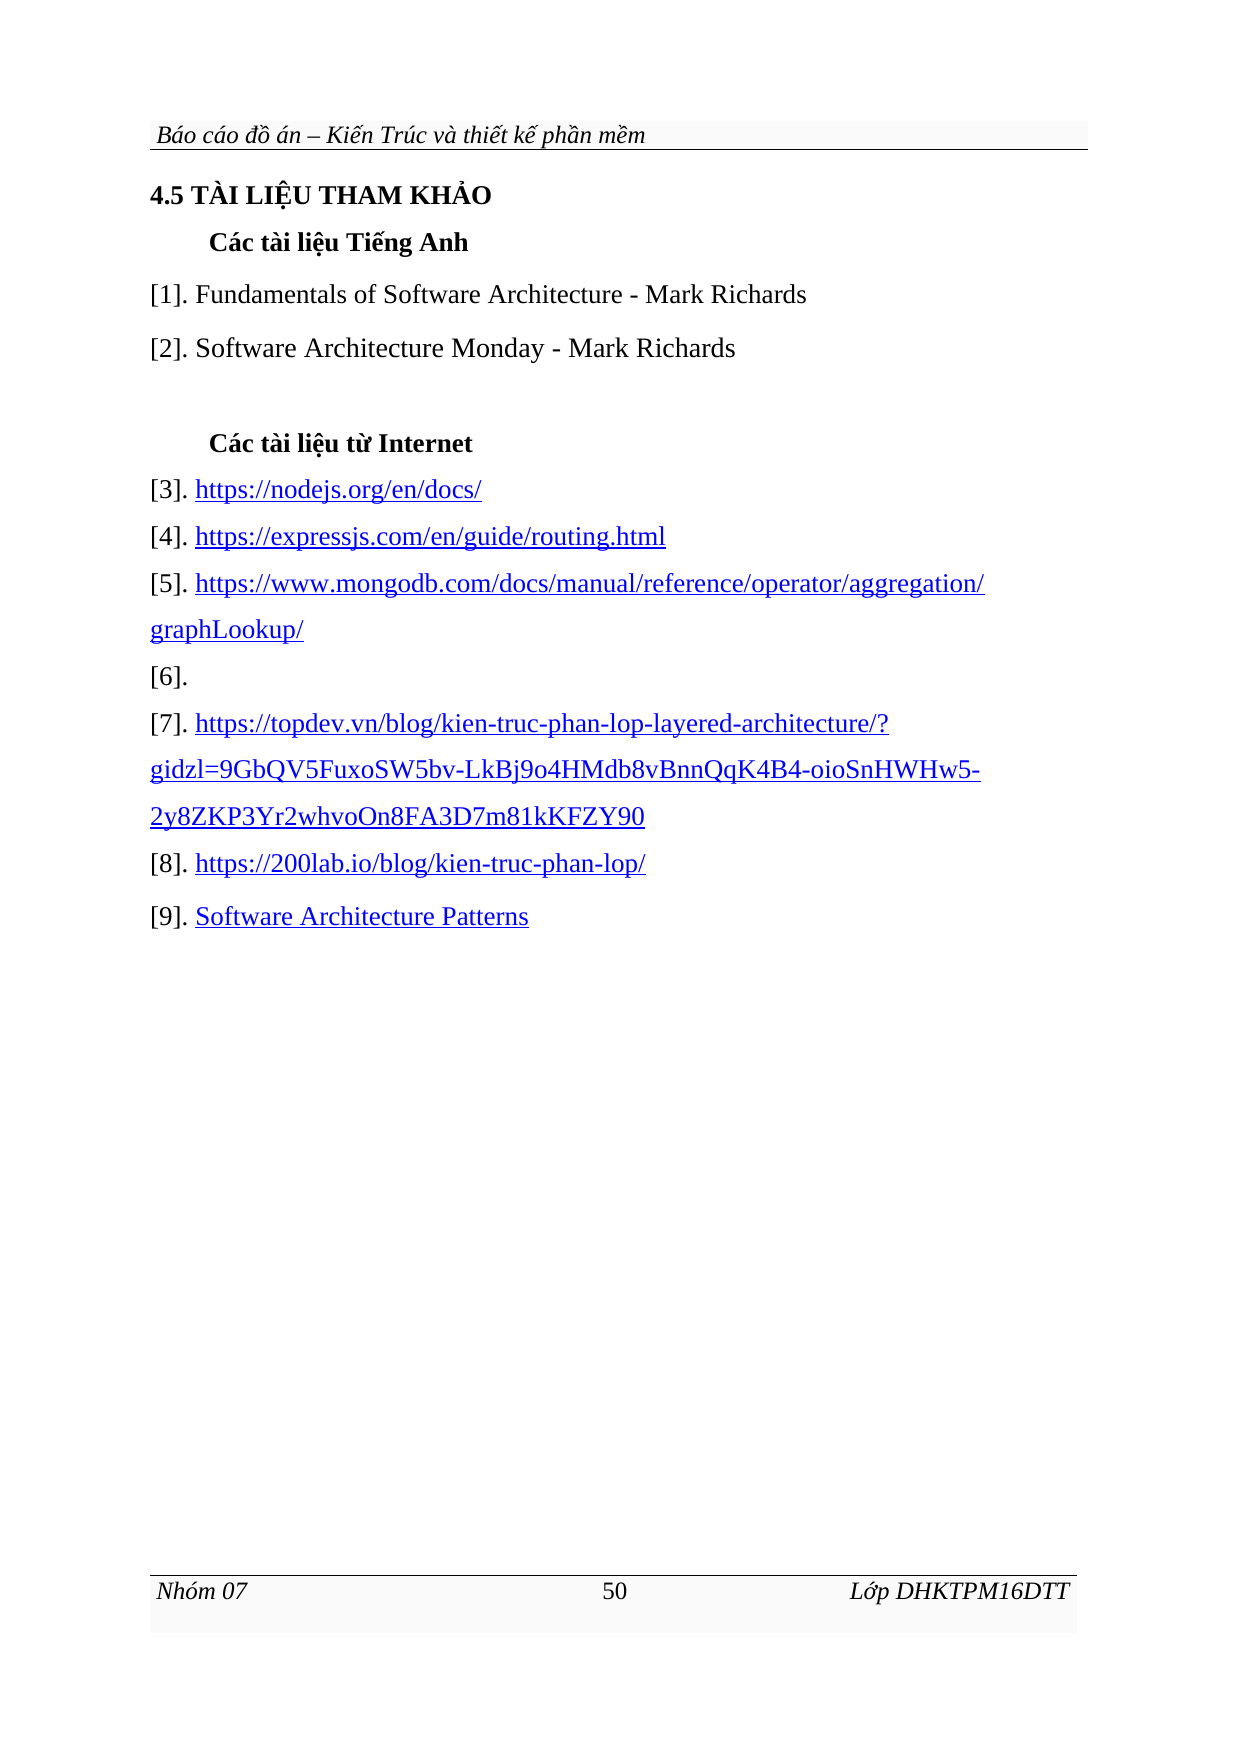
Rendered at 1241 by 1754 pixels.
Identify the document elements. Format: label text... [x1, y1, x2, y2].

text Software Architecture Patterns [150, 900, 1090, 931]
text https://topdev.vn/blog/kien-truc-phan-lop-layered-architecture/?gidzl=9GbQV5FuxoSW5bv-LkBj9o4HMdb8vBnnQqK4B4-oioSnHWHw5-2y8ZKP3Yr2whvoOn8FA3D7m81kKFZY90 [150, 707, 1090, 831]
text Các tài liệu Tiếng Anh [150, 226, 1090, 257]
text https://expressjs.com/en/guide/routing.html [150, 520, 1090, 551]
subtitle TÀI LIỆU THAM KHẢO [150, 179, 1090, 210]
text Fundamentals of Software Architecture - Mark Richards [150, 279, 1090, 310]
text https://nodejs.org/en/docs/ [150, 473, 1090, 504]
text Các tài liệu từ Internet [150, 427, 1090, 458]
text https://www.mongodb.com/docs/manual/reference/operator/aggregation/graphLookup/ [150, 567, 1090, 644]
text Software Architecture Monday - Mark Richards [150, 332, 1090, 364]
text https://200lab.io/blog/kien-truc-phan-lop/ [150, 847, 1090, 878]
